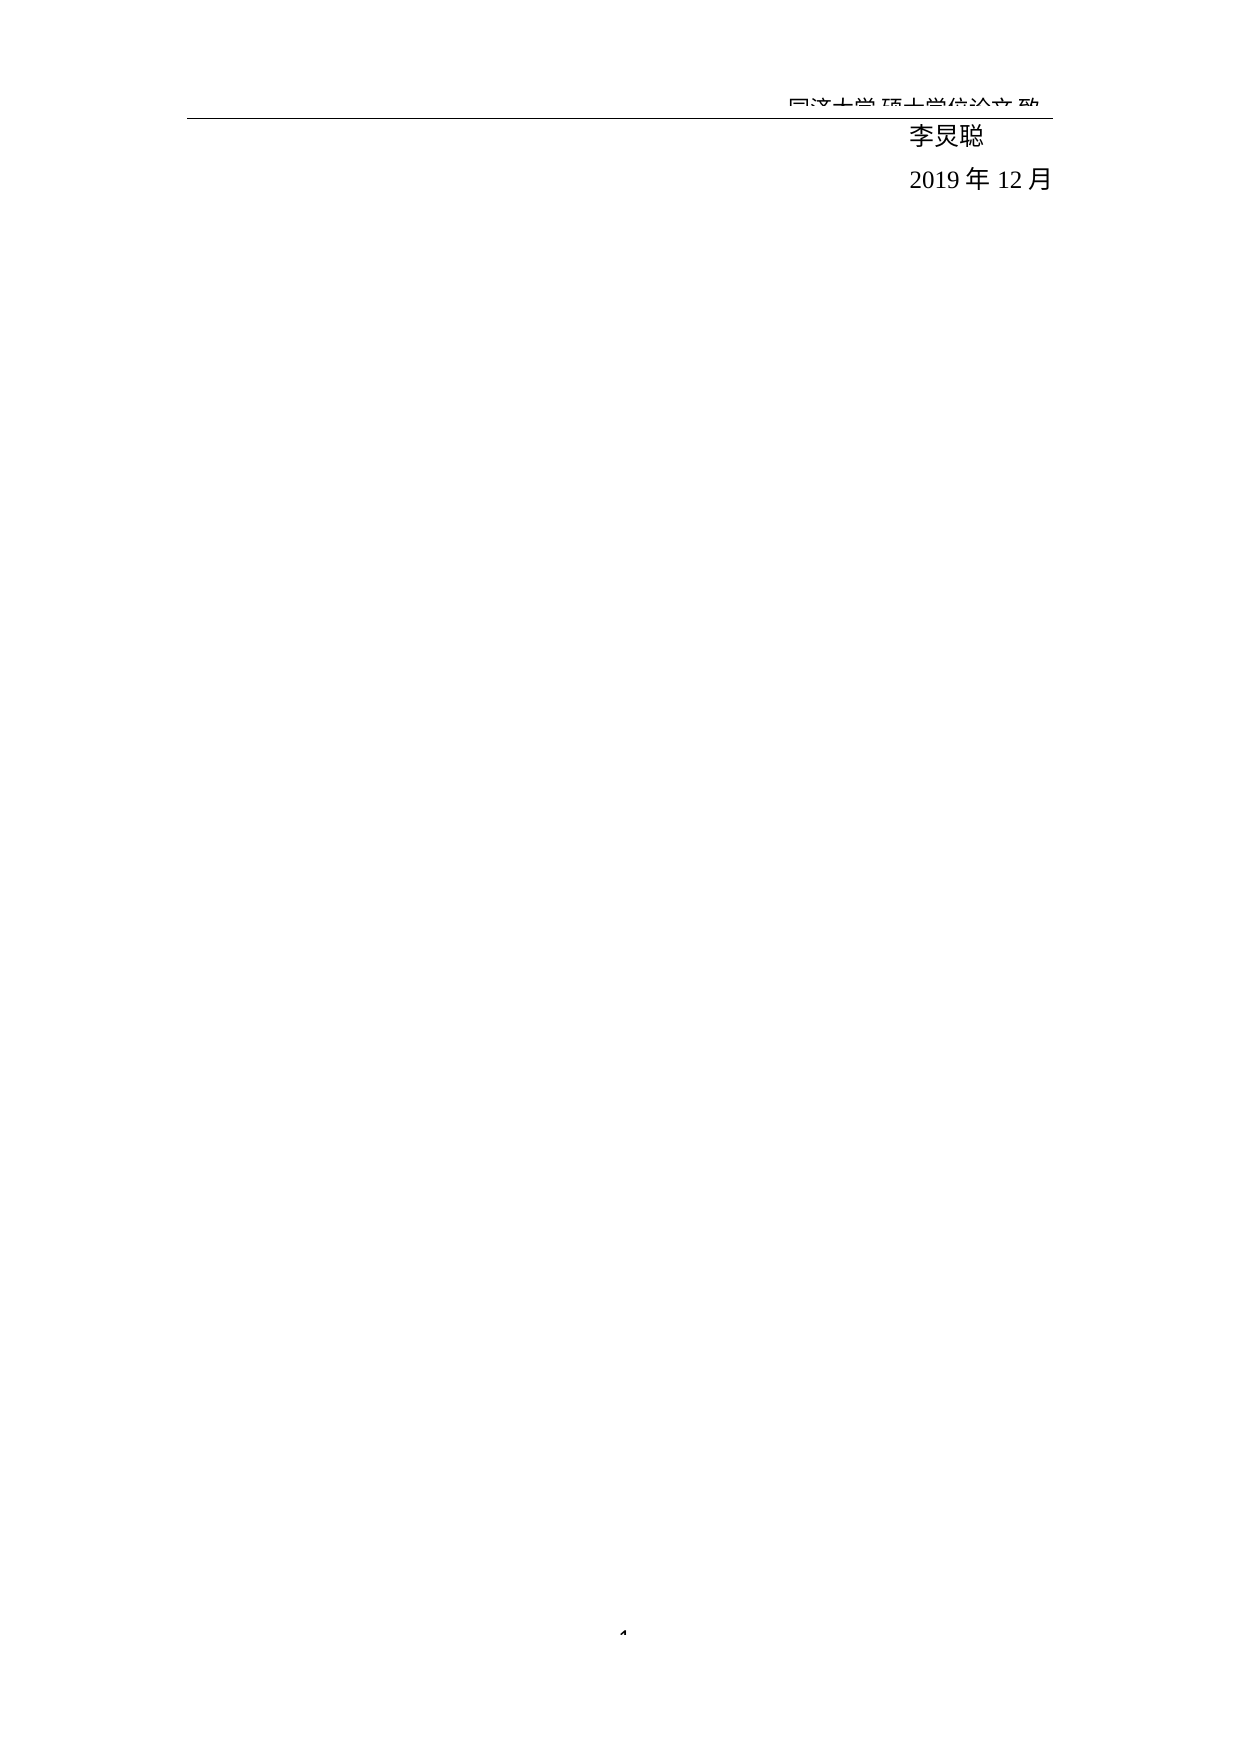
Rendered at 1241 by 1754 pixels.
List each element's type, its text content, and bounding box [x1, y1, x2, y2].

text 2019 年 12 月 [175, 162, 1053, 196]
text 李炅聪 [175, 119, 984, 153]
